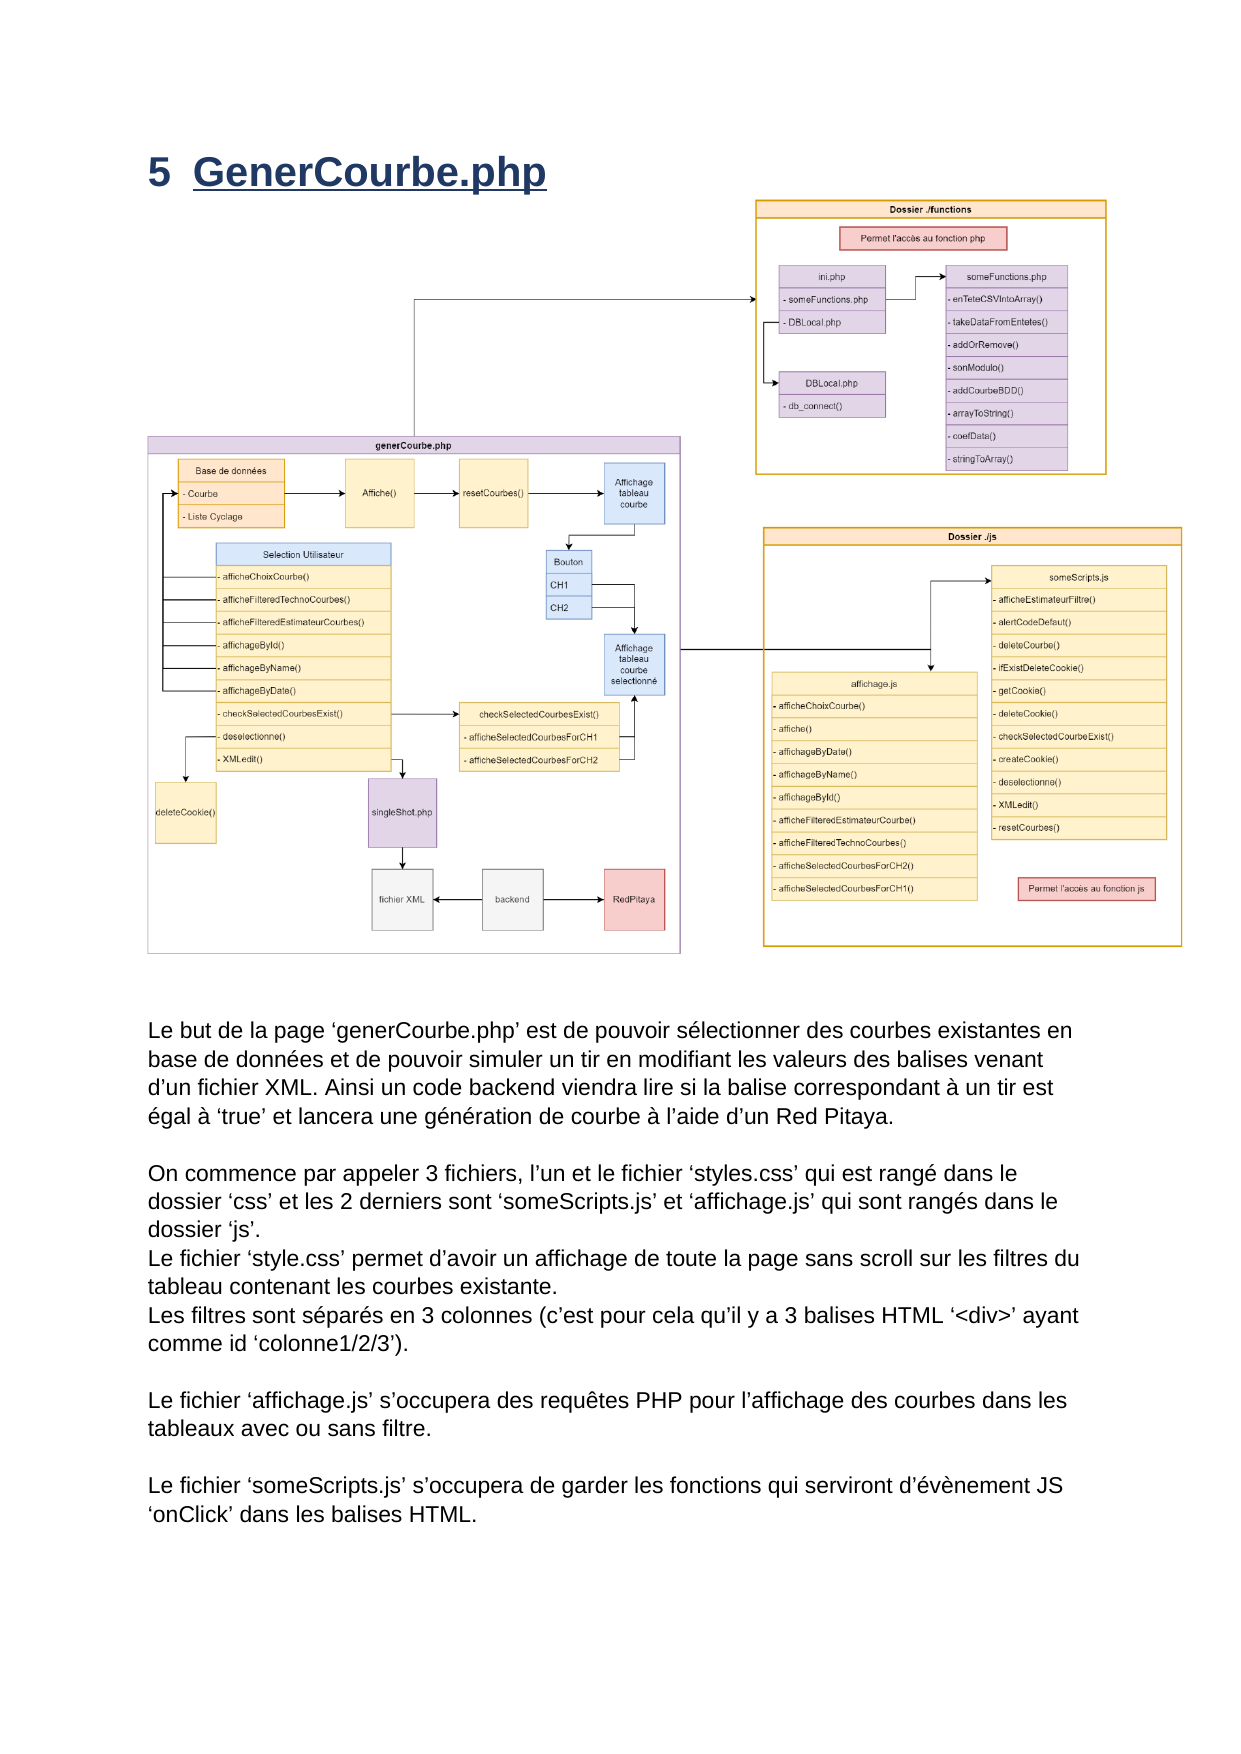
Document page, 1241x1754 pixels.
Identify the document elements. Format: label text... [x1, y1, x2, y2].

text Le but de la page ‘generCourbe.php’ est de pouvoir sélectionner des courbes existantes en base de données et de pouvoir simuler un tir en modifiant les valeurs des balises venant d’un fichier XML. Ainsi un code backend viendra lire si la balise correspondant à un tir est égal à ‘true’ et lancera une génération de courbe à l’aide d’un Red Pitaya. On commence par appeler 3 fichiers, l’un et le fichier ‘styles.css’ qui est rangé dans le dossier ‘css’ et les 2 derniers sont ‘someScripts.js’ et ‘affichage.js’ qui sont rangés dans le dossier ‘js’. Le fichier ‘style.css’ permet d’avoir un affichage de toute la page sans scroll sur les filtres du tableau contenant les courbes existante. Les filtres sont séparés en 3 colonnes (c’est pour cela qu’il y a 3 balises HTML ‘<div>’ ayant comme id ‘colonne1/2/3’). Le fichier ‘affichage.js’ s’occupera des requêtes PHP pour l’affichage des courbes dans les tableaux avec ou sans filtre. Le fichier ‘someScripts.js’ s’occupera de garder les fonctions qui serviront d’évènement JS ‘onClick’ dans les balises HTML. [148, 1017, 1093, 1557]
picture [147, 199, 1183, 954]
subtitle GenerCourbe.php [148, 148, 1093, 196]
